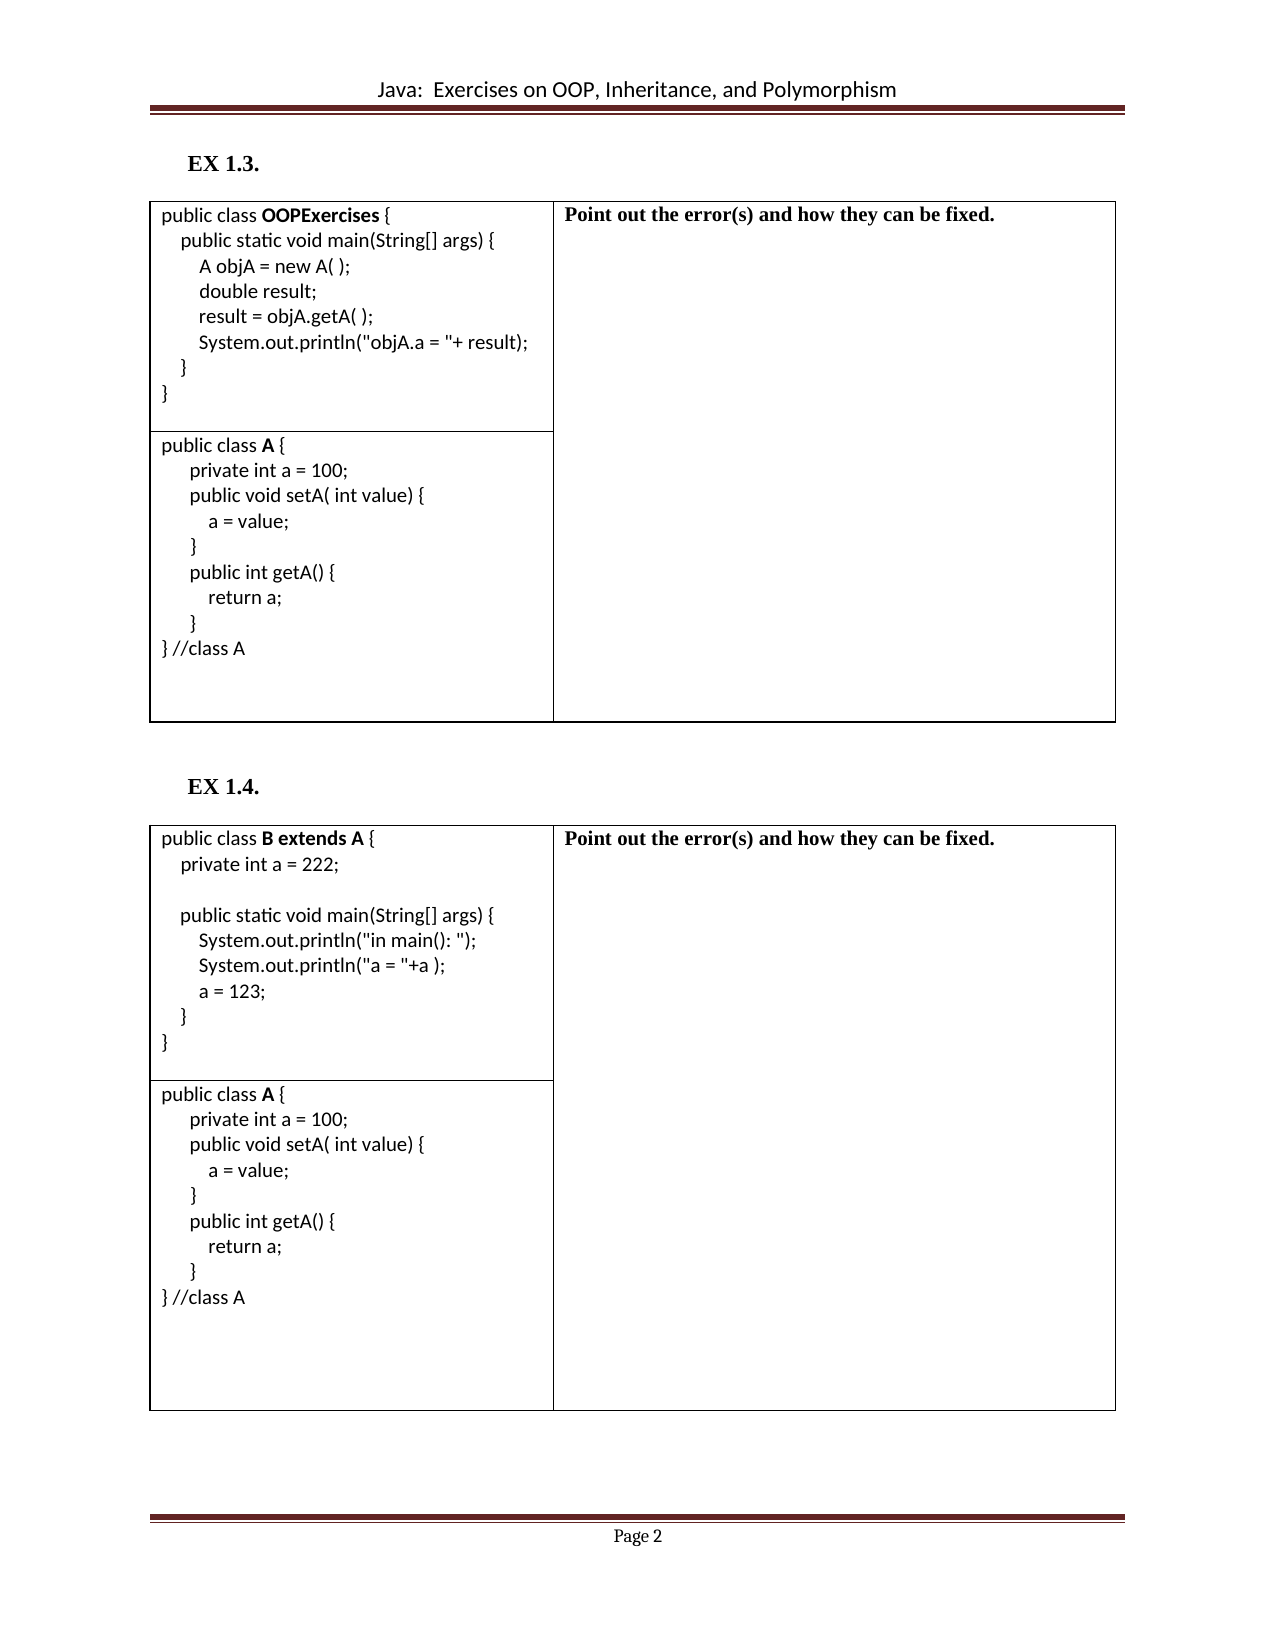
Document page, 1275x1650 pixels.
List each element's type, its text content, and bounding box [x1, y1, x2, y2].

table_cell public class A { private int a = 100; public void setA( int value) { a = value; } public int getA() { return a; } } //class A [151, 432, 553, 721]
table_header public class B extends A { private int a = 222; public static void main(String[] args) { System.out.println("in main(): "); System.out.println("a = "+a ); a = 123; } } [151, 826, 553, 1080]
table_cell public class A { private int a = 100; public void setA( int value) { a = value; } public int getA() { return a; } } //class A [151, 1081, 553, 1409]
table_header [554, 202, 1115, 721]
table_header public class OOPExercises { public static void main(String[] args) { A objA = new A( ); double result; result = objA.getA( ); System.out.println("objA.a = "+ result); } } [151, 202, 553, 431]
table_header Point out the error(s) and how they can be fixed. [554, 826, 1115, 1409]
